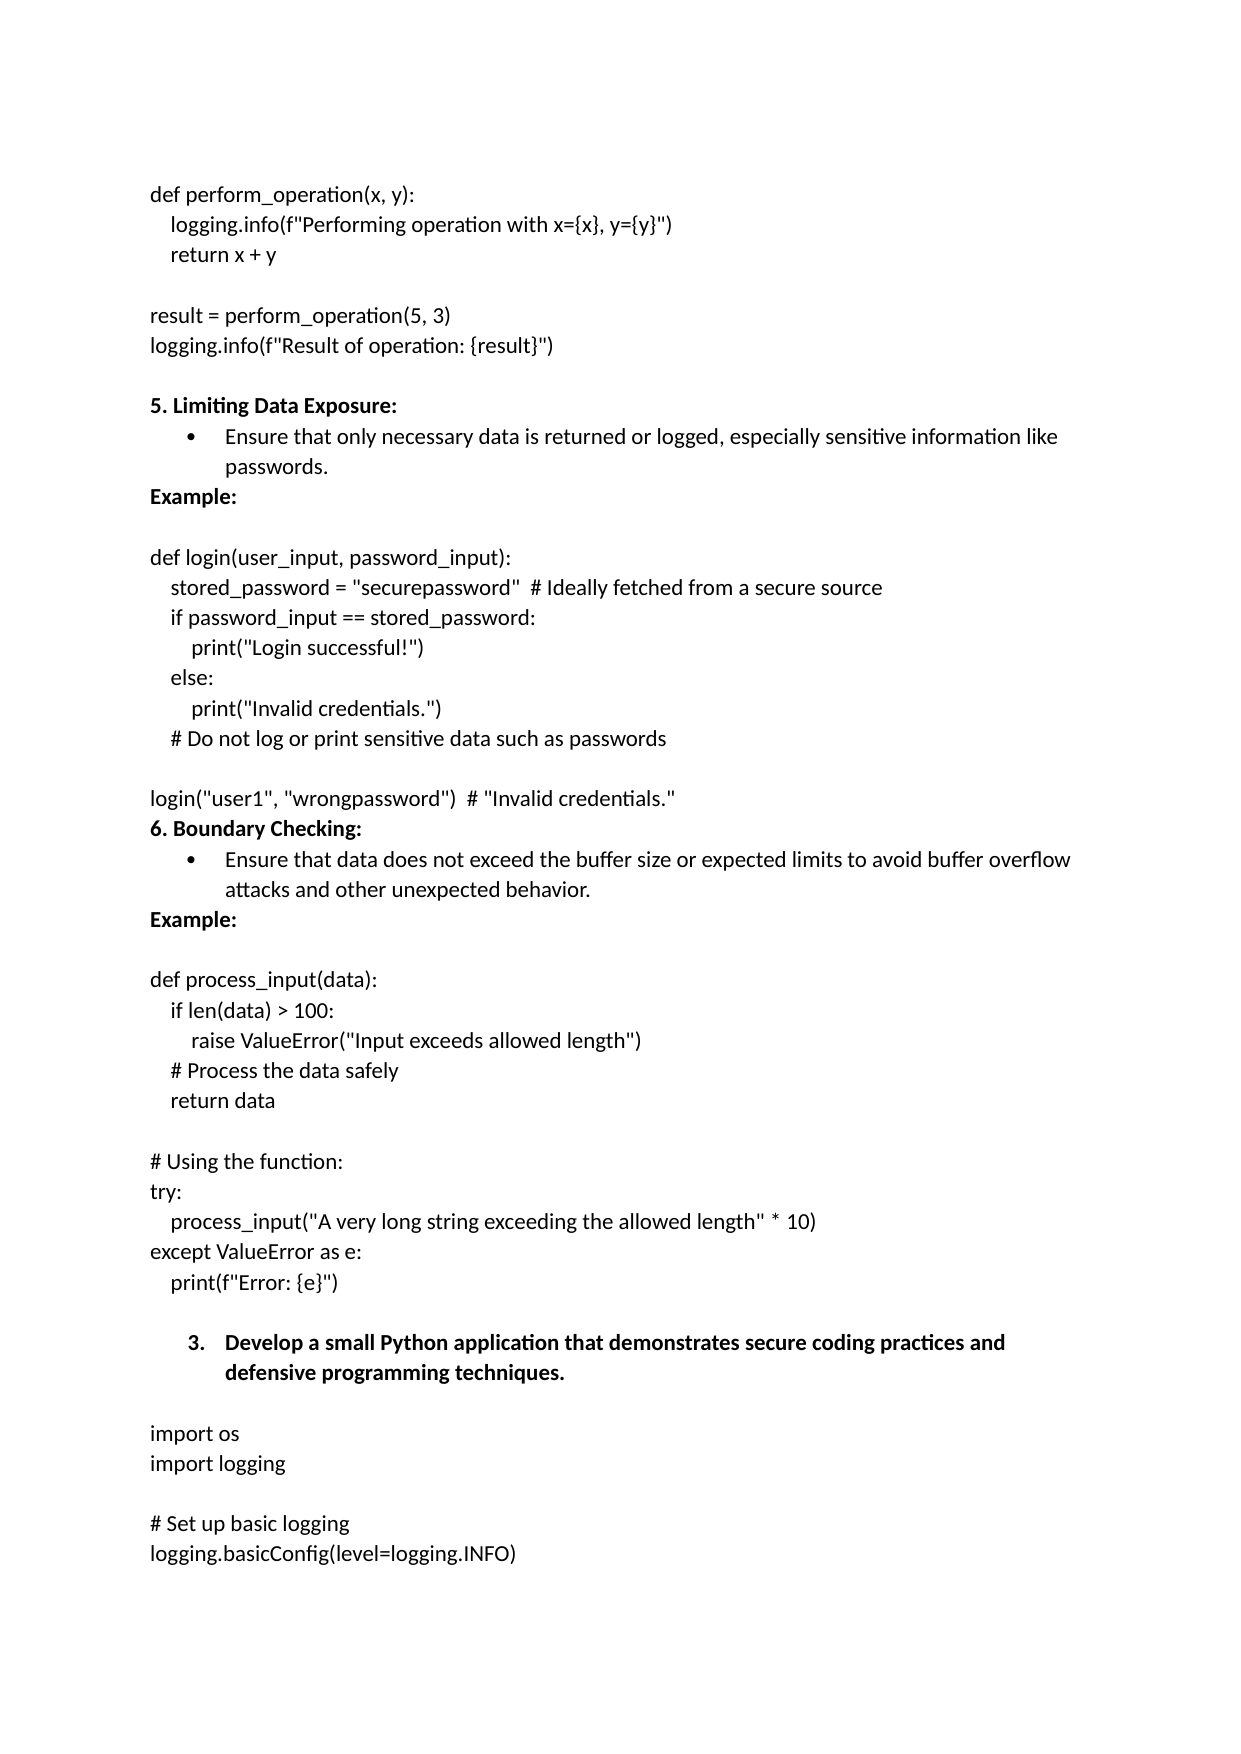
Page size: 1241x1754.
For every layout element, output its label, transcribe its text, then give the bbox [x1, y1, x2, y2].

list Ensure that data does not exceed the buffer size or expected limits to avoid buffer overflow attacks and other unexpected behavior. [187, 845, 1090, 903]
text def process_input(data): [150, 966, 1090, 994]
text result = perform_operation(5, 3) [150, 301, 1090, 329]
text # Using the function: [150, 1147, 1090, 1175]
list Ensure that only necessary data is returned or logged, especially sensitive information like passwords. [187, 422, 1090, 480]
text stored_password = "securepassword" # Ideally fetched from a secure source [150, 573, 1090, 601]
text Example: [150, 482, 1090, 510]
text print("Invalid credentials.") [150, 694, 1090, 722]
list Develop a small Python application that demonstrates secure coding practices and defensive programming techniques. [187, 1328, 1090, 1386]
text # Do not log or print sensitive data such as passwords [150, 724, 1090, 752]
text def perform_operation(x, y): [150, 180, 1090, 208]
text import logging [150, 1449, 1090, 1477]
text return data [150, 1086, 1090, 1114]
text 5. Limiting Data Exposure: [150, 392, 1090, 420]
text print(f"Error: {e}") [150, 1268, 1090, 1296]
text login("user1", "wrongpassword") # "Invalid credentials." [150, 784, 1090, 812]
text if len(data) > 100: [150, 996, 1090, 1024]
text process_input("A very long string exceeding the allowed length" * 10) [150, 1207, 1090, 1235]
text except ValueError as e: [150, 1237, 1090, 1266]
text def login(user_input, password_input): [150, 543, 1090, 571]
text # Process the data safely [150, 1056, 1090, 1084]
text raise ValueError("Input exceeds allowed length") [150, 1026, 1090, 1054]
text return x + y [150, 241, 1090, 269]
text logging.info(f"Performing operation with x={x}, y={y}") [150, 210, 1090, 238]
text print("Login successful!") [150, 633, 1090, 661]
text else: [150, 663, 1090, 692]
text logging.basicConfig(level=logging.INFO) [150, 1539, 1090, 1568]
text if password_input == stored_password: [150, 603, 1090, 631]
text # Set up basic logging [150, 1509, 1090, 1537]
text 6. Boundary Checking: [150, 814, 1090, 843]
text logging.info(f"Result of operation: {result}") [150, 331, 1090, 359]
text Example: [150, 905, 1090, 933]
text import os [150, 1419, 1090, 1447]
text try: [150, 1177, 1090, 1205]
